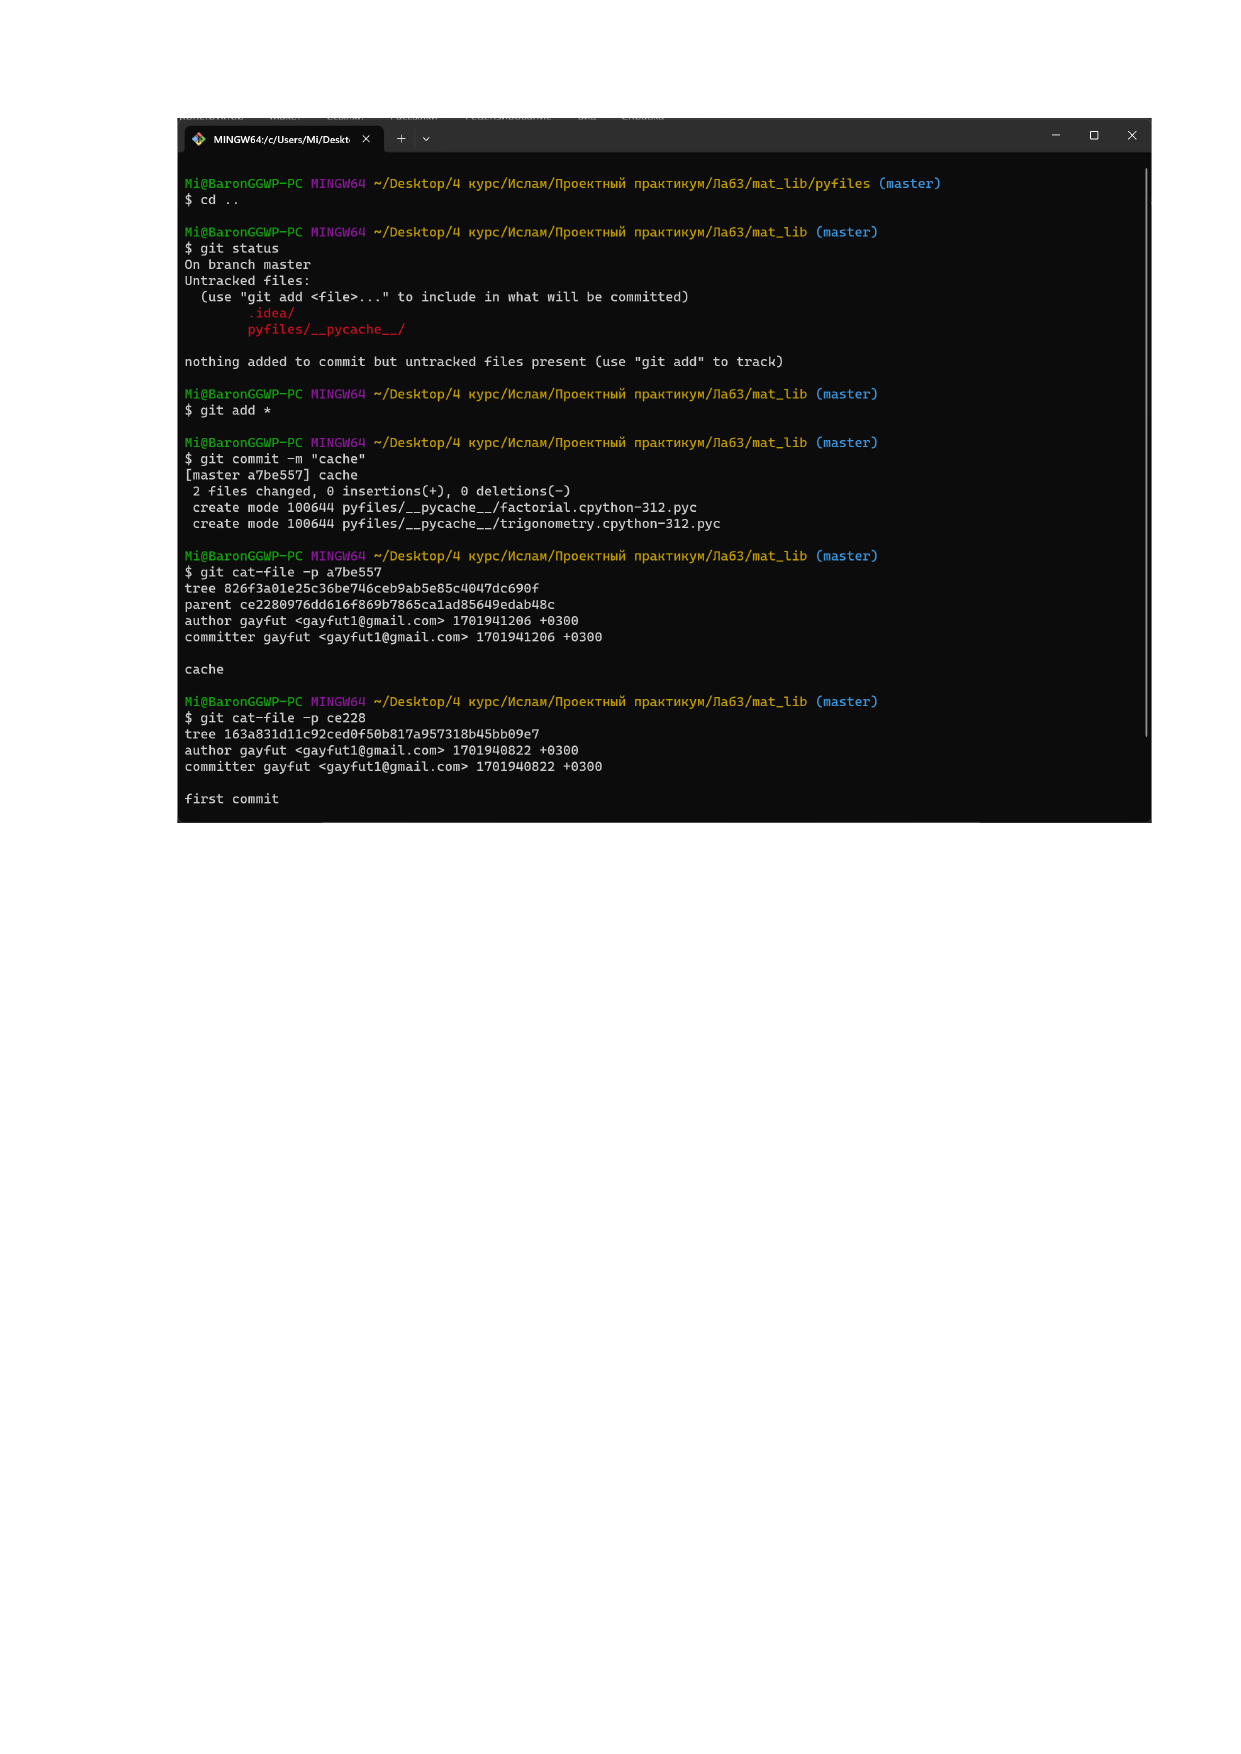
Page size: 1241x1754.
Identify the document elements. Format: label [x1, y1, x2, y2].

picture [177, 118, 1152, 823]
